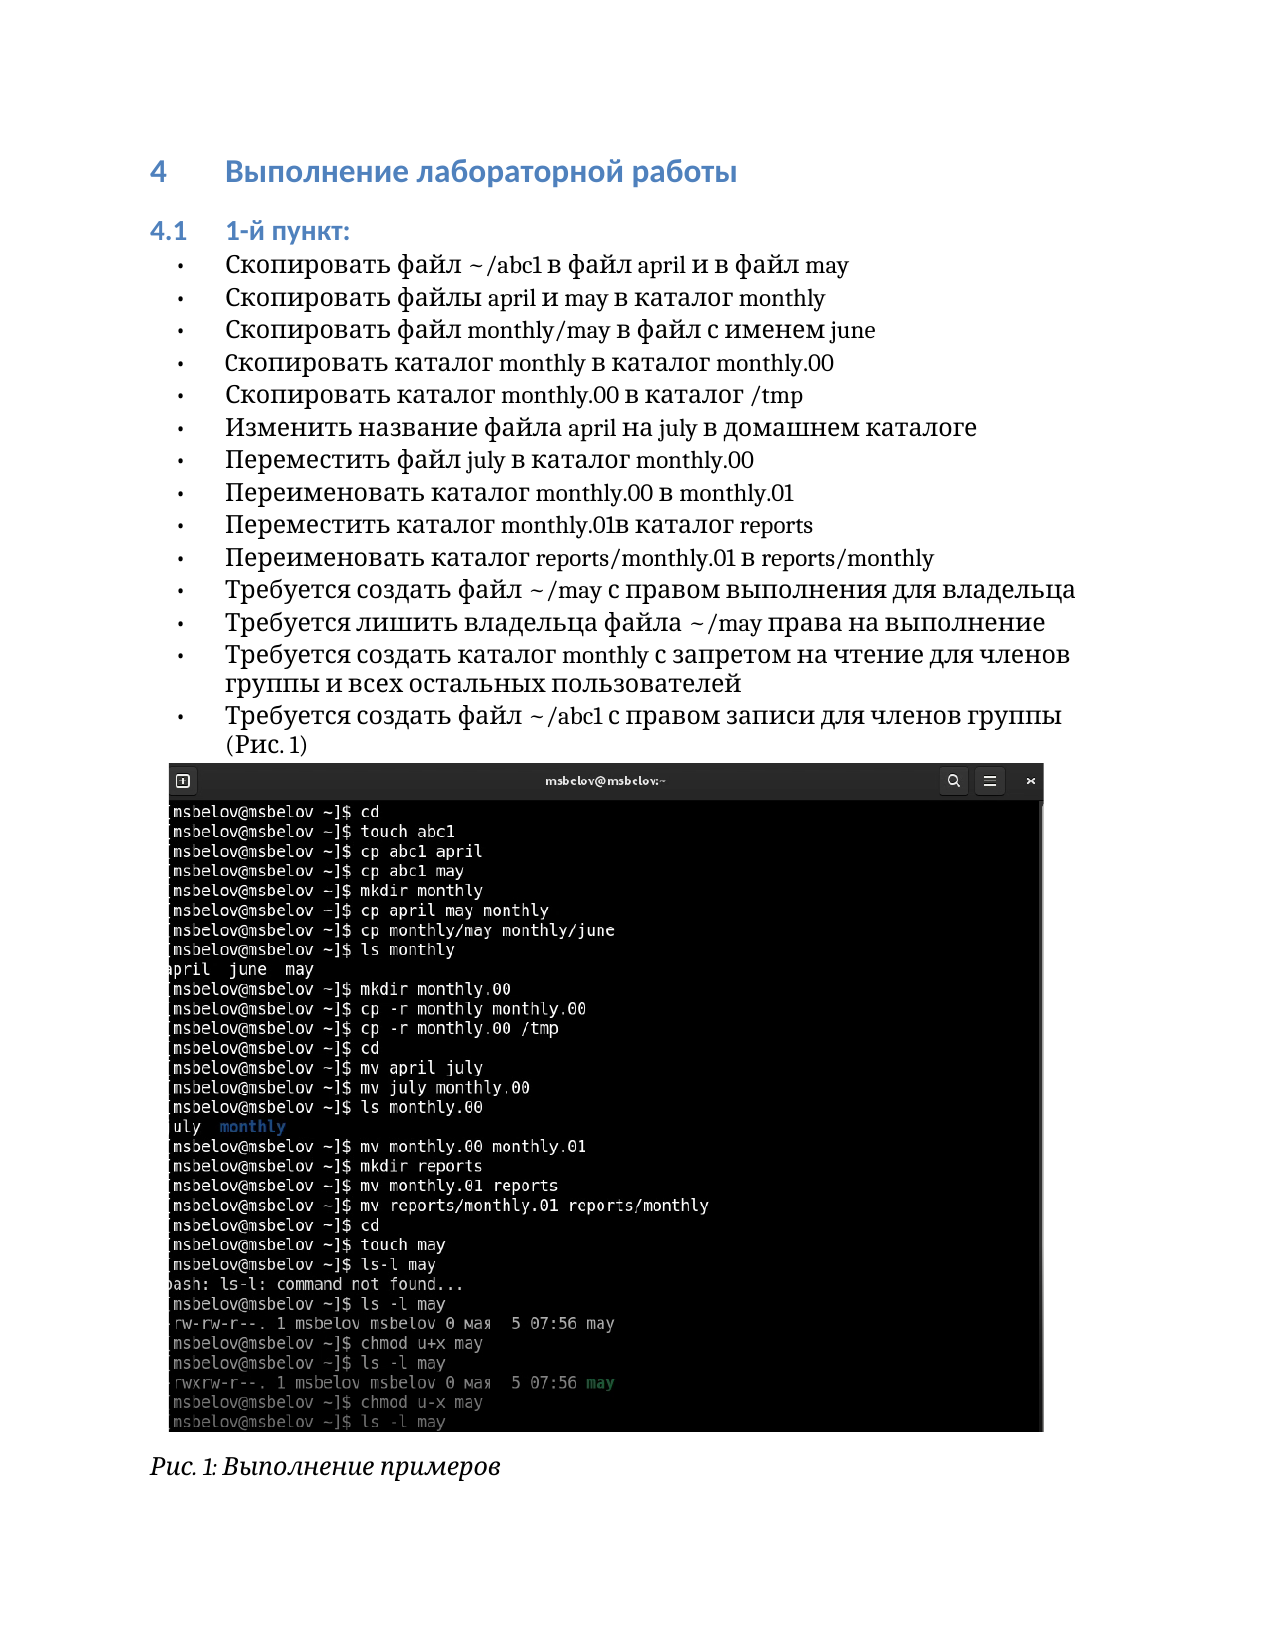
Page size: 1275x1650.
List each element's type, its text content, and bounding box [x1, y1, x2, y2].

list Скопировать файл ~/abc1 в файл april и в файл may [175, 251, 1125, 280]
list Скопировать файлы april и may в каталог monthly [175, 283, 1125, 312]
list Требуется создать файл ~/abc1 с правом записи для членов группы (Рис. 1) [175, 702, 1125, 760]
list Изменить название файла april на july в домашнем каталоге [175, 413, 1125, 442]
picture [168, 763, 1044, 1432]
list Переместить каталог monthly.01в каталог reports [175, 511, 1125, 540]
list Скопировать файл monthly/may в файл с именем june [175, 316, 1125, 345]
list Требуется создать файл ~/may с правом выполнения для владельца [175, 576, 1125, 605]
subtitle 4.1 1-й пункт: [150, 212, 1125, 247]
list Переименовать каталог reports/monthly.01 в reports/monthly [175, 543, 1125, 572]
list Требуется создать каталог monthly с запретом на чтение для членов группы и всех остальных пользователей [175, 641, 1125, 698]
list Переместить файл july в каталог monthly.00 [175, 446, 1125, 475]
text Рис. 1: Выполнение примеров [150, 1452, 1125, 1481]
list Требуется лишить владельца файла ~/may права на выполнение [175, 608, 1125, 637]
list Cкопировать каталог monthly в каталог monthly.00 [175, 348, 1125, 377]
subtitle 4 Выполнение лабораторной работы [150, 150, 1125, 191]
list Переименовать каталог monthly.00 в monthly.01 [175, 478, 1125, 507]
list Скопировать каталог monthly.00 в каталог /tmp [175, 381, 1125, 410]
